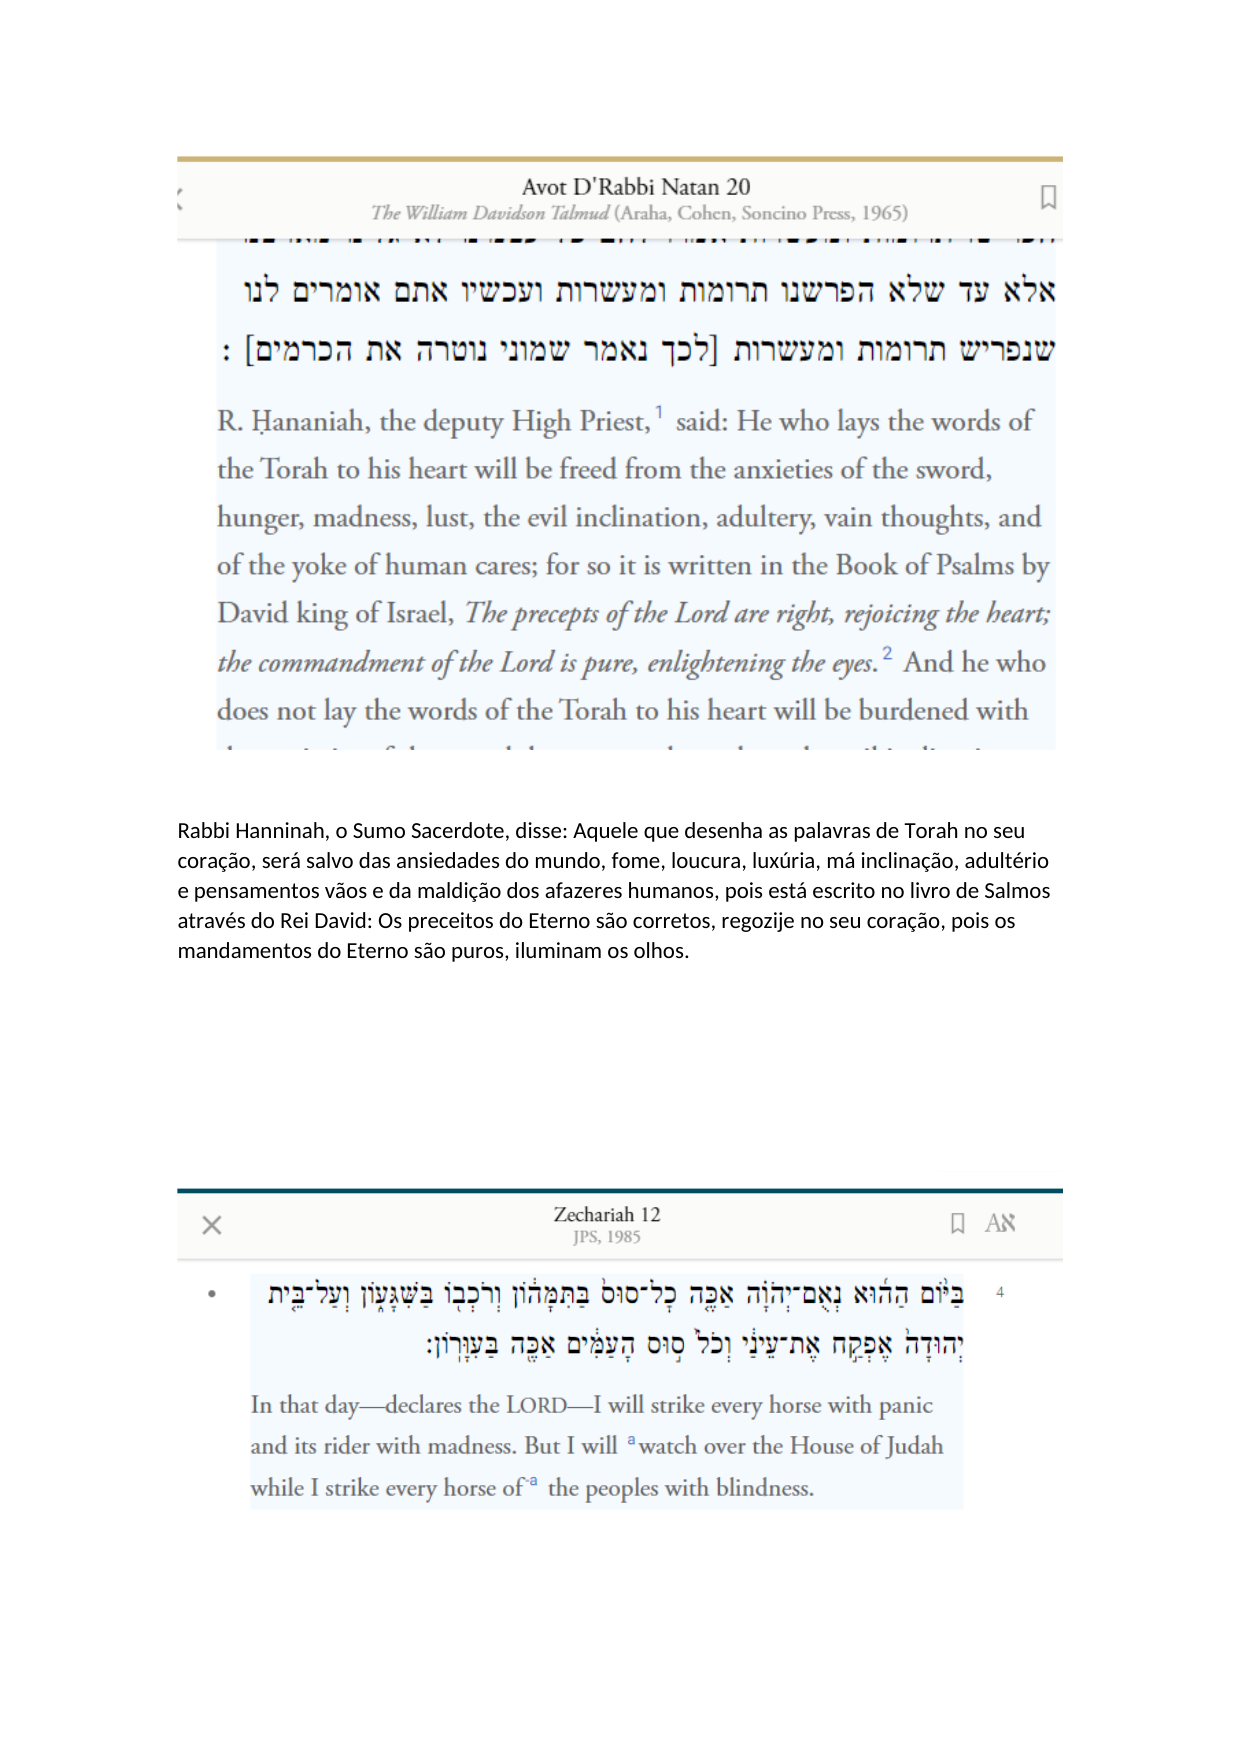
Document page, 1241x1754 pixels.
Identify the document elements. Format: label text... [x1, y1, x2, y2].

text Rabbi Hanninah, o Sumo Sacerdote, disse: Aquele que desenha as palavras de Torah no seu coração, será salvo das ansiedades do mundo, fome, loucura, luxúria, má inclinação, adultério e pensamentos vãos e da maldição dos afazeres humanos, pois está escrito no livro de Salmos através do Rei David: Os preceitos do Eterno são corretos, regozije no seu coração, pois os mandamentos do Eterno são puros, iluminam os olhos. [177, 816, 1063, 964]
picture [177, 147, 1063, 750]
picture [177, 1171, 1063, 1532]
